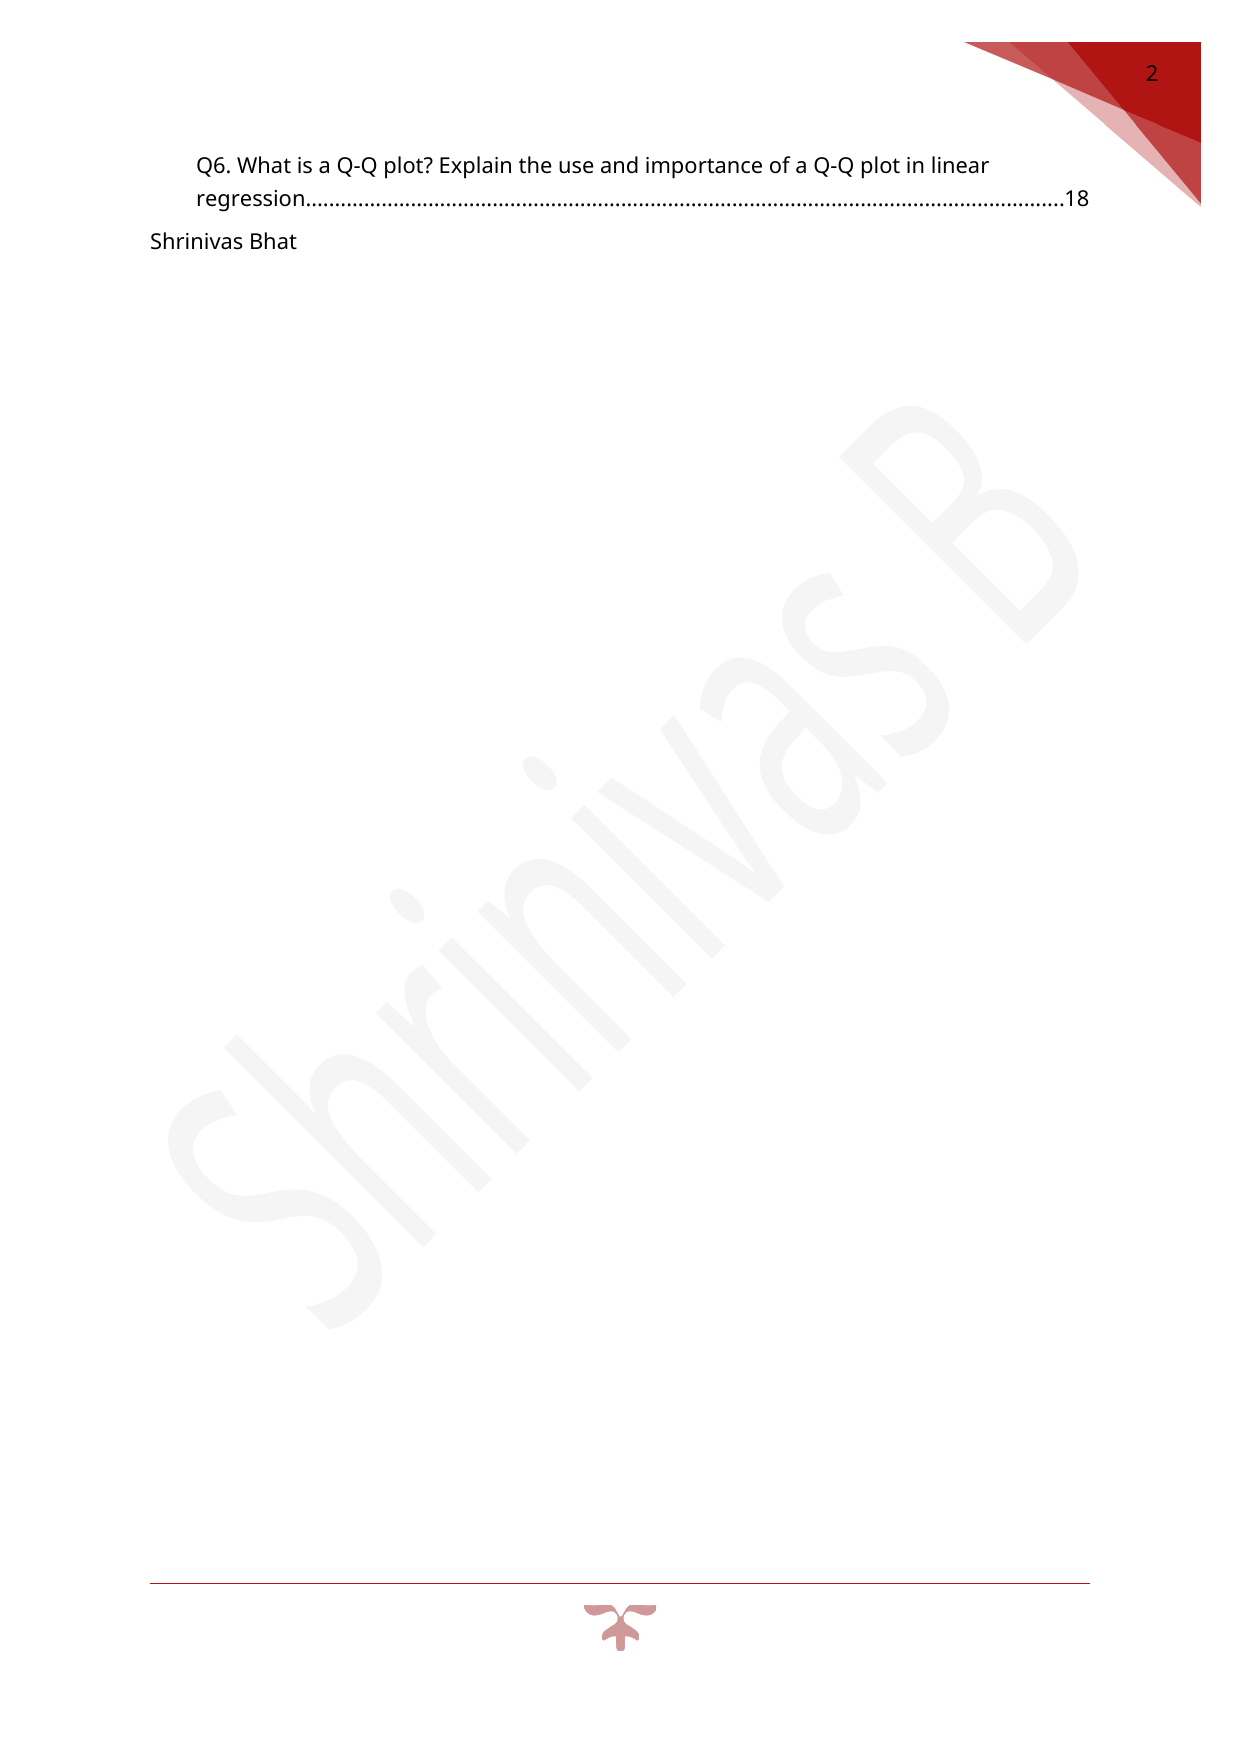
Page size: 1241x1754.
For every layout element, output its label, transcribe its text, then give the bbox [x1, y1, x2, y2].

picture [963, 42, 1201, 207]
text Q6. What is a Q-Q plot? Explain the use and importance of a Q-Q plot in linear regression. 18 [196, 150, 1090, 212]
